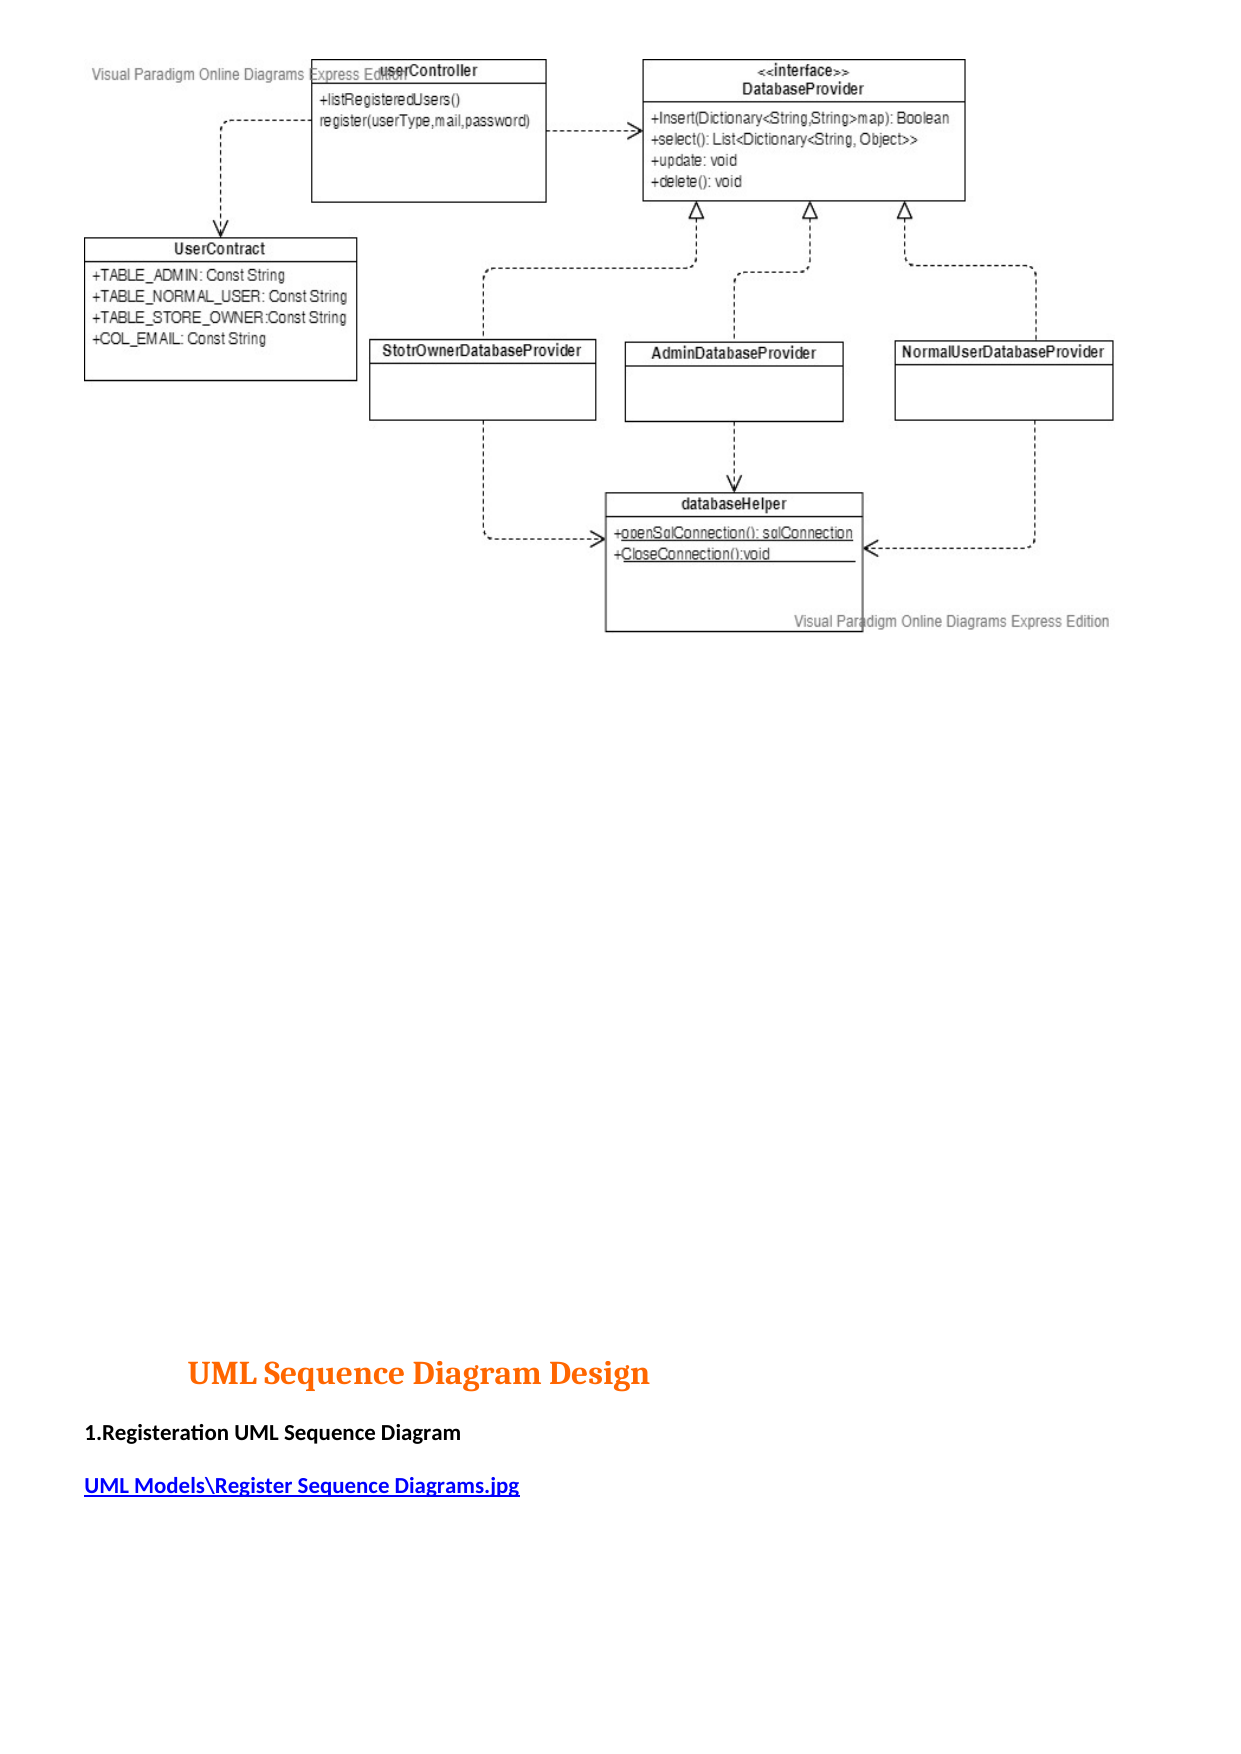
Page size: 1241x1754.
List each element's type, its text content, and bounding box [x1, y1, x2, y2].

picture [84, 59, 1116, 634]
text 1.Registeration UML Sequence Diagram [84, 1418, 1053, 1446]
text UML Sequence Diagram Design [187, 1354, 1053, 1393]
text UML Models\Register Sequence Diagrams.jpg [84, 1471, 1053, 1499]
